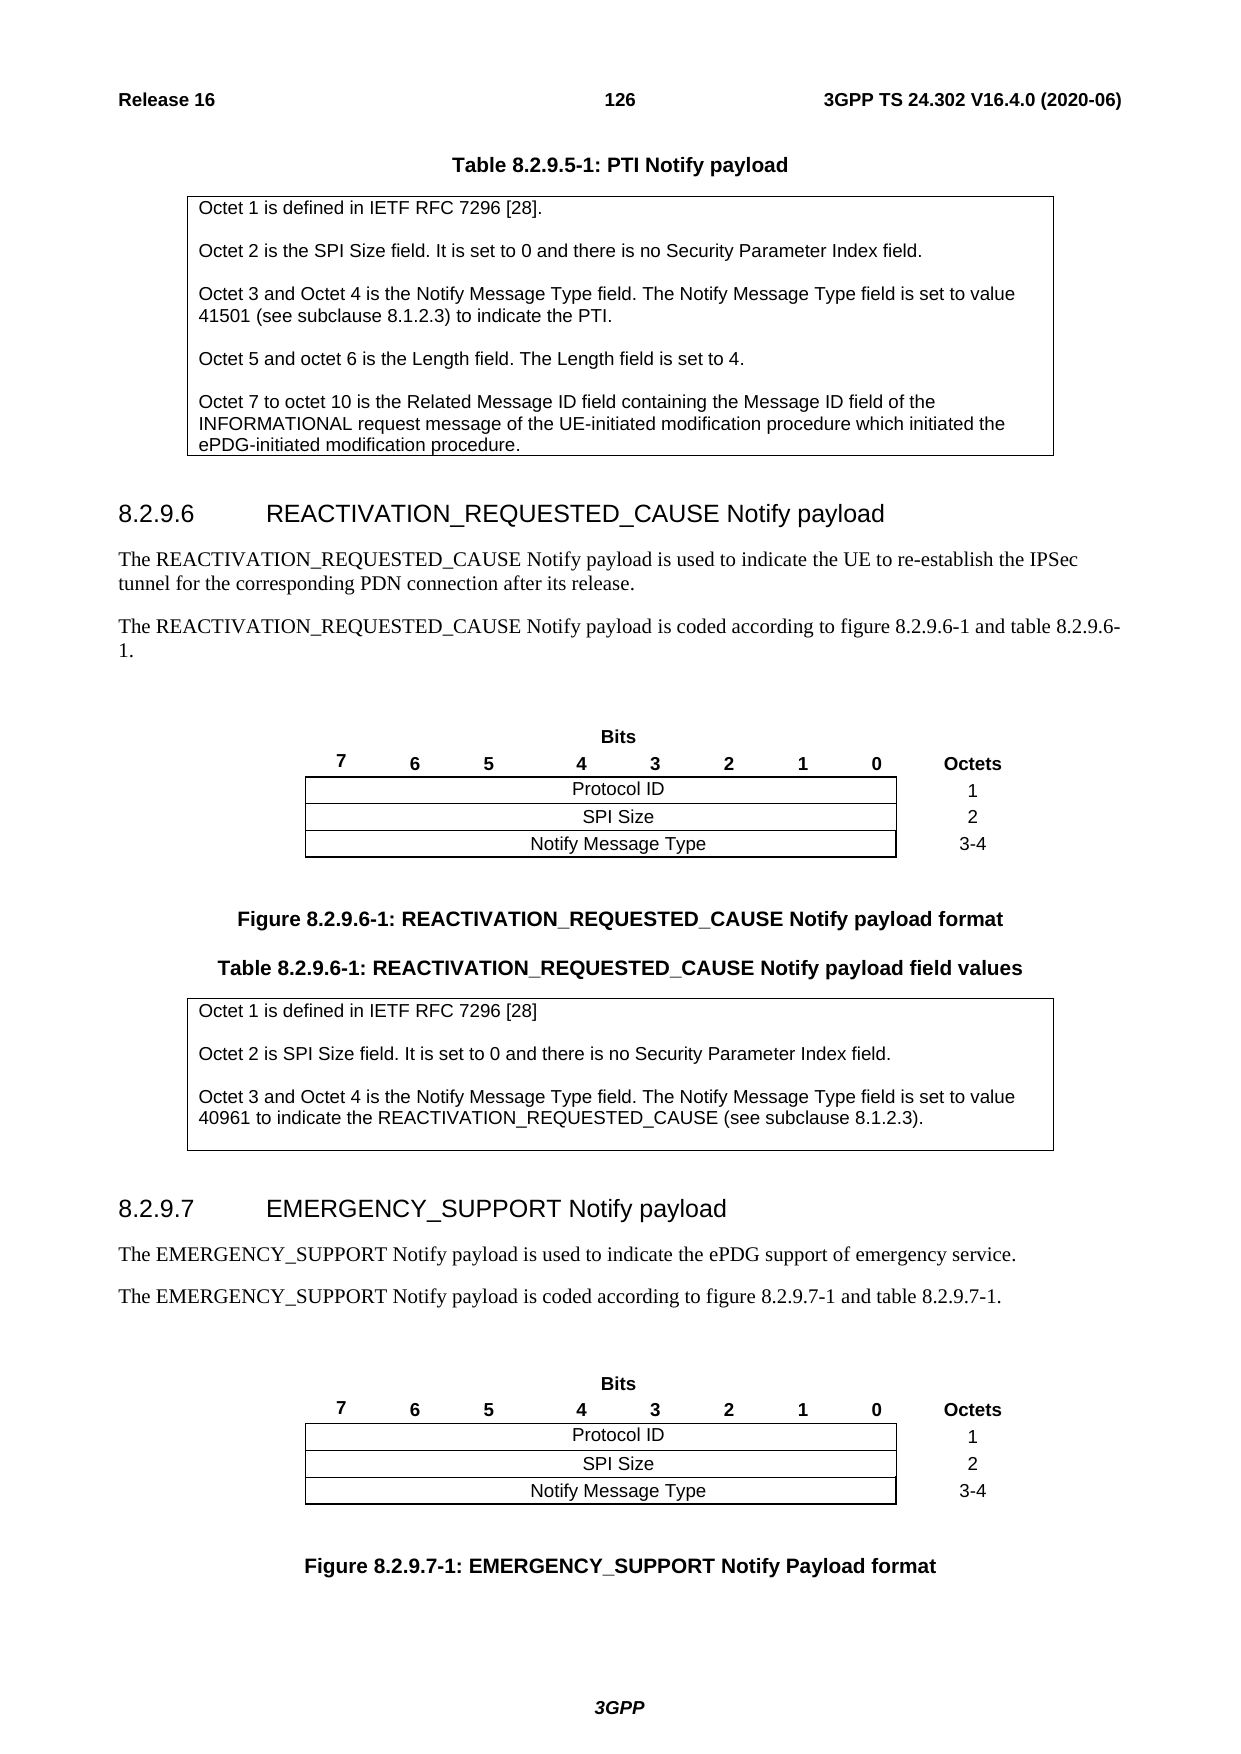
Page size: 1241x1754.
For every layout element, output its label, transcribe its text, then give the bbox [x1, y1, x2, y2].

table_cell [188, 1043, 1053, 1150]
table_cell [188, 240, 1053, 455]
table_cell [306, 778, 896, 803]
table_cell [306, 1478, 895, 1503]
subtitle 8.2.9.7 EMERGENCY_SUPPORT Notify payload [118, 1194, 1122, 1223]
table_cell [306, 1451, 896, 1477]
text The EMERGENCY_SUPPORT Notify payload is used to indicate the ePDG support of emergency service. [118, 1242, 1122, 1266]
list Figure 8.2.9.6-1: REACTIVATION_REQUESTED_CAUSE Notify payload format [118, 907, 1122, 931]
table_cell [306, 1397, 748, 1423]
text The REACTIVATION_REQUESTED_CAUSE Notify payload is coded according to figure 8.2.9.6-1 and table 8.2.9.6-1. [118, 614, 1122, 662]
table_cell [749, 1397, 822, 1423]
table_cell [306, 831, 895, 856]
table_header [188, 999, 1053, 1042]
text Table 8.2.9.6-1: REACTIVATION_REQUESTED_CAUSE Notify payload field values [118, 956, 1122, 979]
subtitle 8.2.9.6 REACTIVATION_REQUESTED_CAUSE Notify payload [118, 499, 1122, 528]
text The REACTIVATION_REQUESTED_CAUSE Notify payload is used to indicate the UE to re-establish the IPSec tunnel for the corresponding PDN connection after its release. [118, 547, 1122, 595]
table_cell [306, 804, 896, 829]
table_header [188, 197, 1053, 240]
text Table 8.2.9.5-1: PTI Notify payload [118, 153, 1122, 177]
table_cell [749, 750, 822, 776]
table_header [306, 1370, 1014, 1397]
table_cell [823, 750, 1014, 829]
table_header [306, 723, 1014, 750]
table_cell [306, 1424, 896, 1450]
text The EMERGENCY_SUPPORT Notify payload is coded according to figure 8.2.9.7-1 and table 8.2.9.7-1. [118, 1284, 1122, 1308]
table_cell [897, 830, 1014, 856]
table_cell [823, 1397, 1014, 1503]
list Figure 8.2.9.7-1: EMERGENCY_SUPPORT Notify Payload format [118, 1553, 1122, 1577]
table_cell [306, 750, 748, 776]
